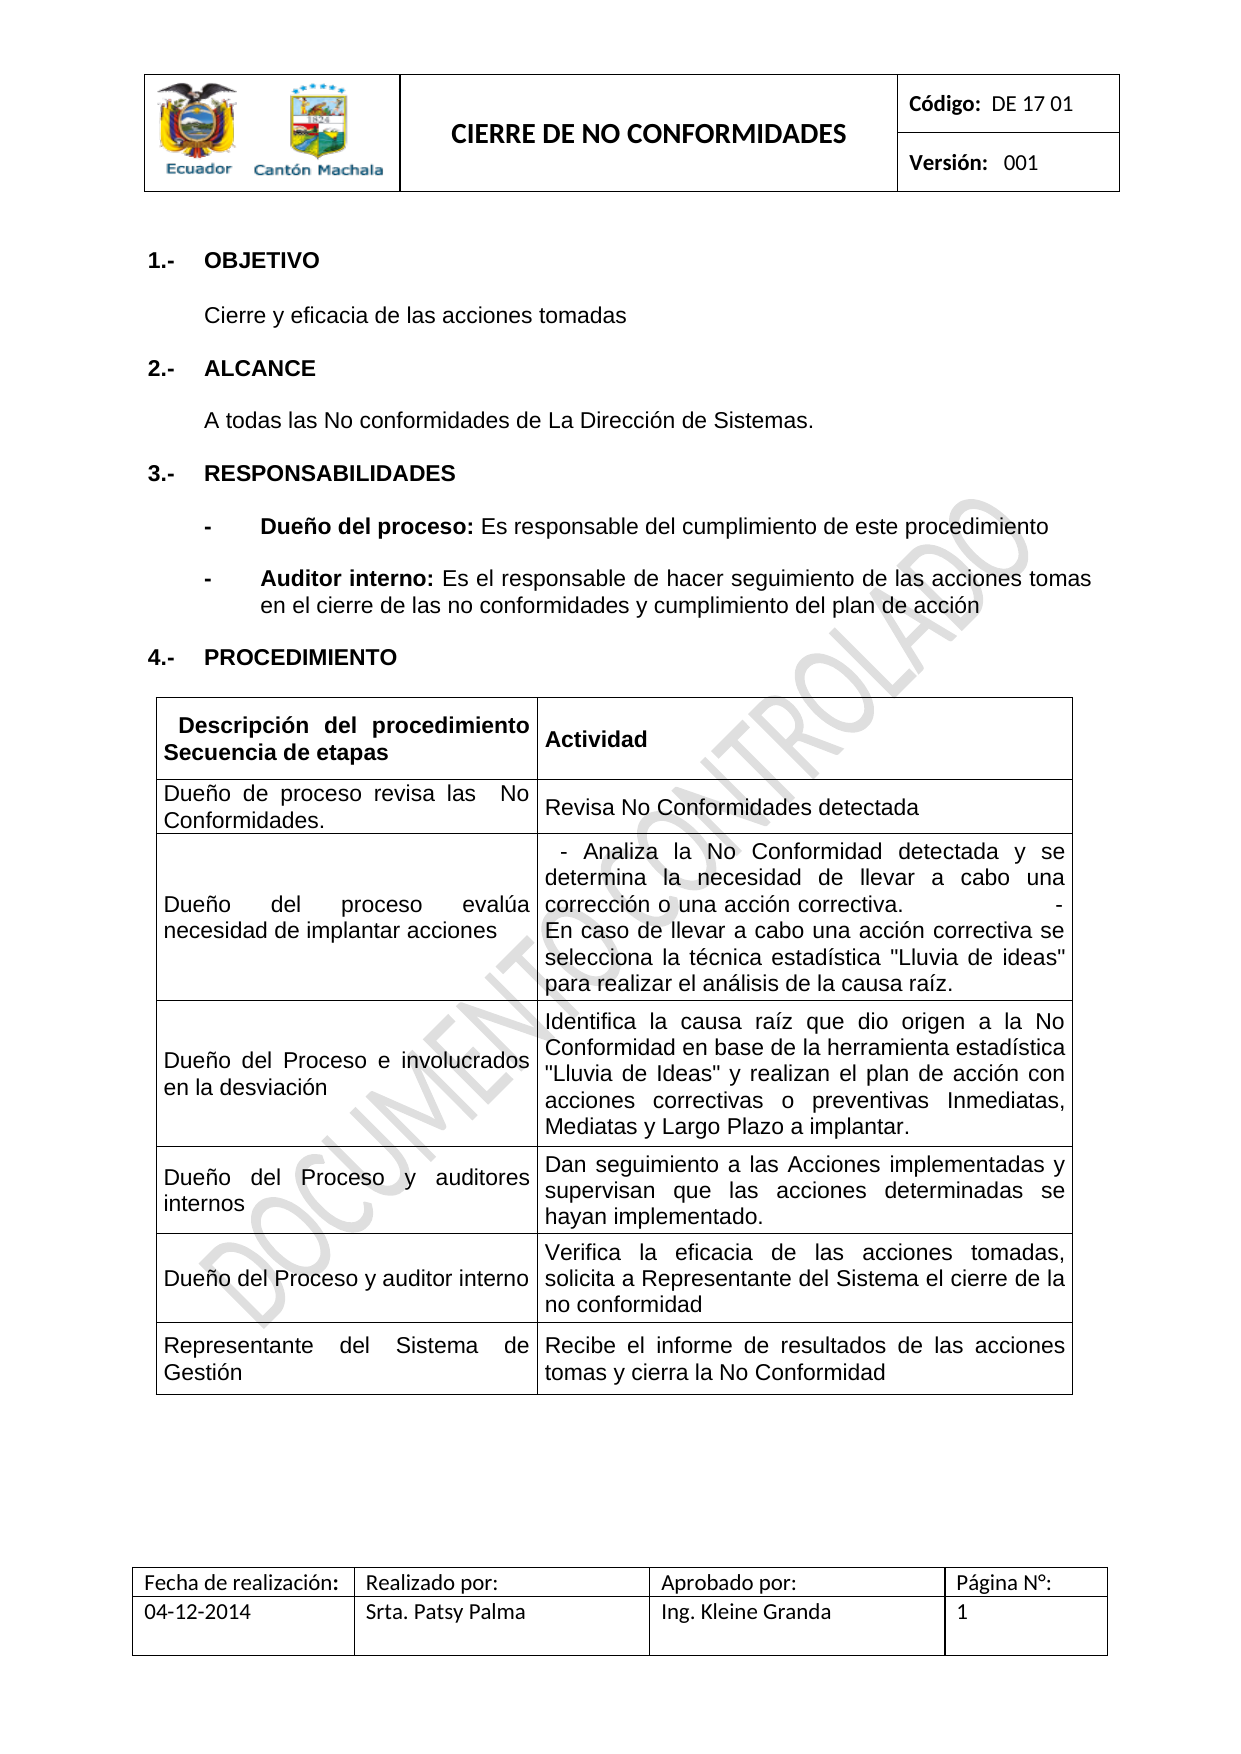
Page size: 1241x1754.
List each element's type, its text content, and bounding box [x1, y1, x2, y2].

subtitle - Auditor interno: Es el responsable de hacer seguimiento de las acciones tomas en el cierre de las no conformidades y cumplimiento del plan de acción [204, 565, 1092, 618]
table_cell Dueño del Proceso y auditor interno [157, 1234, 537, 1322]
table_cell Dueño del Proceso e involucrados en la desviación [157, 1001, 537, 1146]
subtitle 4.- PROCEDIMIENTO [148, 644, 1092, 671]
table_cell Dueño del proceso evalúa necesidad de implantar acciones [157, 834, 537, 1000]
table_header Actividad [538, 698, 1072, 779]
subtitle 3.- RESPONSABILIDADES [148, 460, 1092, 486]
table_cell Recibe el informe de resultados de las acciones tomas y cierra la No Conformidad [538, 1323, 1072, 1394]
table_cell Dueño de proceso revisa las No Conformidades. [157, 780, 537, 833]
table_cell - Analiza la No Conformidad detectada y se determina la necesidad de llevar a cabo una corrección o una acción correctiva. - En caso de llevar a cabo una acción correctiva se selecciona la técnica estadística "Lluvia de ideas" para realizar el análisis de la causa raíz. [538, 834, 1072, 1000]
table_header Descripción del procedimiento Secuencia de etapas [157, 698, 537, 779]
table_cell Revisa No Conformidades detectada [538, 780, 1072, 833]
table_cell Verifica la eficacia de las acciones tomadas, solicita a Representante del Sistema el cierre de la no conformidad [538, 1234, 1072, 1322]
table_cell Representante del Sistema de Gestión [157, 1323, 537, 1394]
subtitle - Dueño del proceso: Es responsable del cumplimiento de este procedimiento [204, 513, 1092, 539]
subtitle 2.- ALCANCE [148, 354, 1092, 381]
subtitle A todas las No conformidades de La Dirección de Sistemas. [148, 407, 1092, 433]
table_cell Dan seguimiento a las Acciones implementadas y supervisan que las acciones determinadas se hayan implementado. [538, 1147, 1072, 1233]
subtitle 1.- OBJETIVO [148, 247, 1092, 273]
table_cell Dueño del Proceso y auditores internos [157, 1147, 537, 1233]
subtitle Cierre y eficacia de las acciones tomadas [148, 302, 1092, 328]
picture [156, 75, 389, 182]
table_cell Identifica la causa raíz que dio origen a la No Conformidad en base de la herramienta estadística "Lluvia de Ideas" y realizan el plan de acción con acciones correctivas o preventivas Inmediatas, Mediatas y Largo Plazo a implantar. [538, 1001, 1072, 1146]
